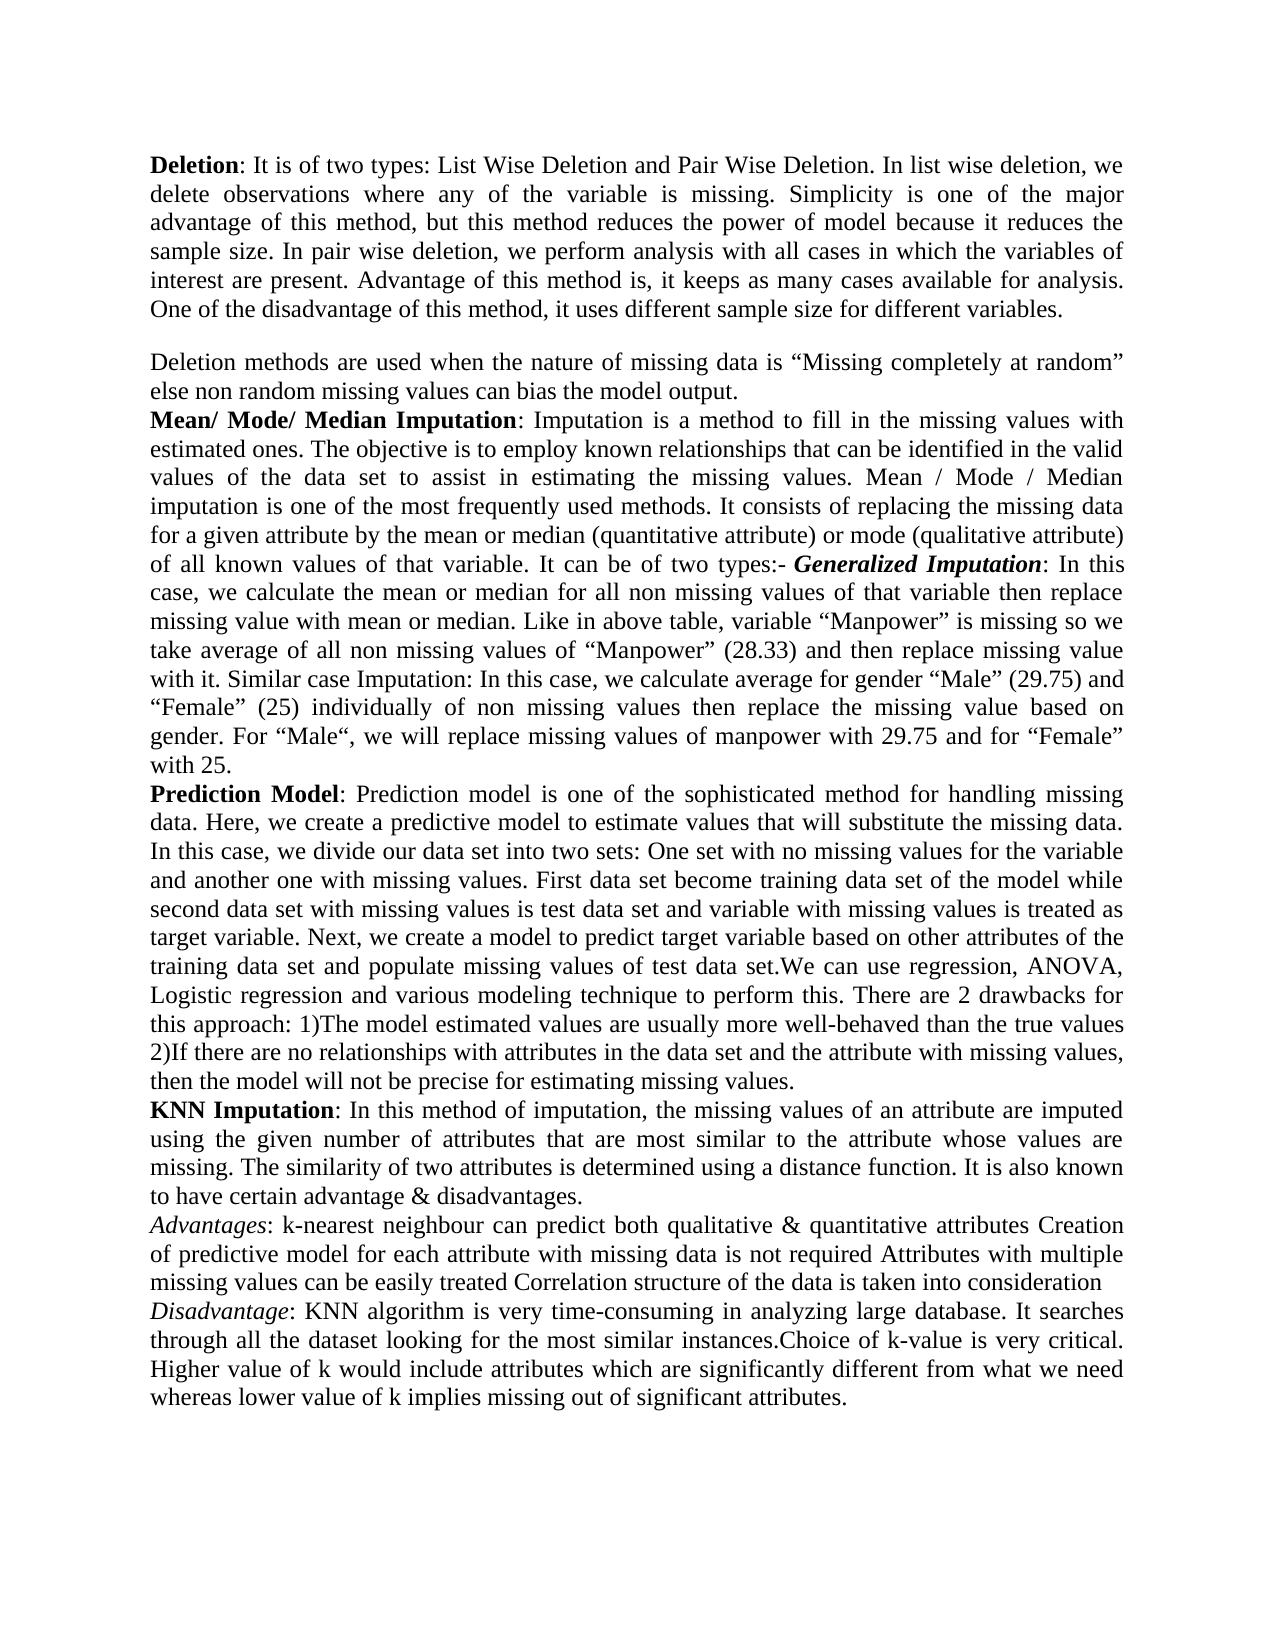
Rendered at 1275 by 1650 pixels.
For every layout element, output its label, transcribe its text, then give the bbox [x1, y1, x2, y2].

text Advantages: k-nearest neighbour can predict both qualitative & quantitative attributes Creation of predictive model for each attribute with missing data is not required Attributes with multiple missing values can be easily treated Correlation structure of the data is taken into consideration [150, 1210, 1125, 1296]
text Deletion: It is of two types: List Wise Deletion and Pair Wise Deletion. In list wise deletion, we delete observations where any of the variable is missing. Simplicity is one of the major advantage of this method, but this method reduces the power of model because it reduces the sample size. In pair wise deletion, we perform analysis with all cases in which the variables of interest are present. Advantage of this method is, it keeps as many cases available for analysis. One of the disadvantage of this method, it uses different sample size for different variables. [150, 150, 1125, 322]
text Mean/ Mode/ Median Imputation: Imputation is a method to fill in the missing values with estimated ones. The objective is to employ known relationships that can be identified in the valid values of the data set to assist in estimating the missing values. Mean / Mode / Median imputation is one of the most frequently used methods. It consists of replacing the missing data for a given attribute by the mean or median (quantitative attribute) or mode (qualitative attribute) of all known values of that variable. It can be of two types:- Generalized Imputation: In this case, we calculate the mean or median for all non missing values of that variable then replace missing value with mean or median. Like in above table, variable “Manpower” is missing so we take average of all non missing values of “Manpower” (28.33) and then replace missing value with it. Similar case Imputation: In this case, we calculate average for gender “Male” (29.75) and “Female” (25) individually of non missing values then replace the missing value based on gender. For “Male“, we will replace missing values of manpower with 29.75 and for “Female” with 25. [150, 405, 1125, 779]
text Disadvantage: KNN algorithm is very time-consuming in analyzing large database. It searches through all the dataset looking for the most similar instances.Choice of k-value is very critical. Higher value of k would include attributes which are significantly different from what we need whereas lower value of k implies missing out of significant attributes. [150, 1296, 1125, 1411]
text Prediction Model: Prediction model is one of the sophisticated method for handling missing data. Here, we create a predictive model to estimate values that will substitute the missing data. In this case, we divide our data set into two sets: One set with no missing values for the variable and another one with missing values. First data set become training data set of the model while second data set with missing values is test data set and variable with missing values is treated as target variable. Next, we create a model to predict target variable based on other attributes of the training data set and populate missing values of test data set.We can use regression, ANOVA, Logistic regression and various modeling technique to perform this. There are 2 drawbacks for this approach: 1)The model estimated values are usually more well-behaved than the true values 2)If there are no relationships with attributes in the data set and the attribute with missing values, then the model will not be precise for estimating missing values. [150, 779, 1125, 1095]
text Deletion methods are used when the nature of missing data is “Missing completely at random” else non random missing values can bias the model output. [150, 347, 1125, 405]
text KNN Imputation: In this method of imputation, the missing values of an attribute are imputed using the given number of attributes that are most similar to the attribute whose values are missing. The similarity of two attributes is determined using a distance function. It is also known to have certain advantage & disadvantages. [150, 1095, 1125, 1210]
